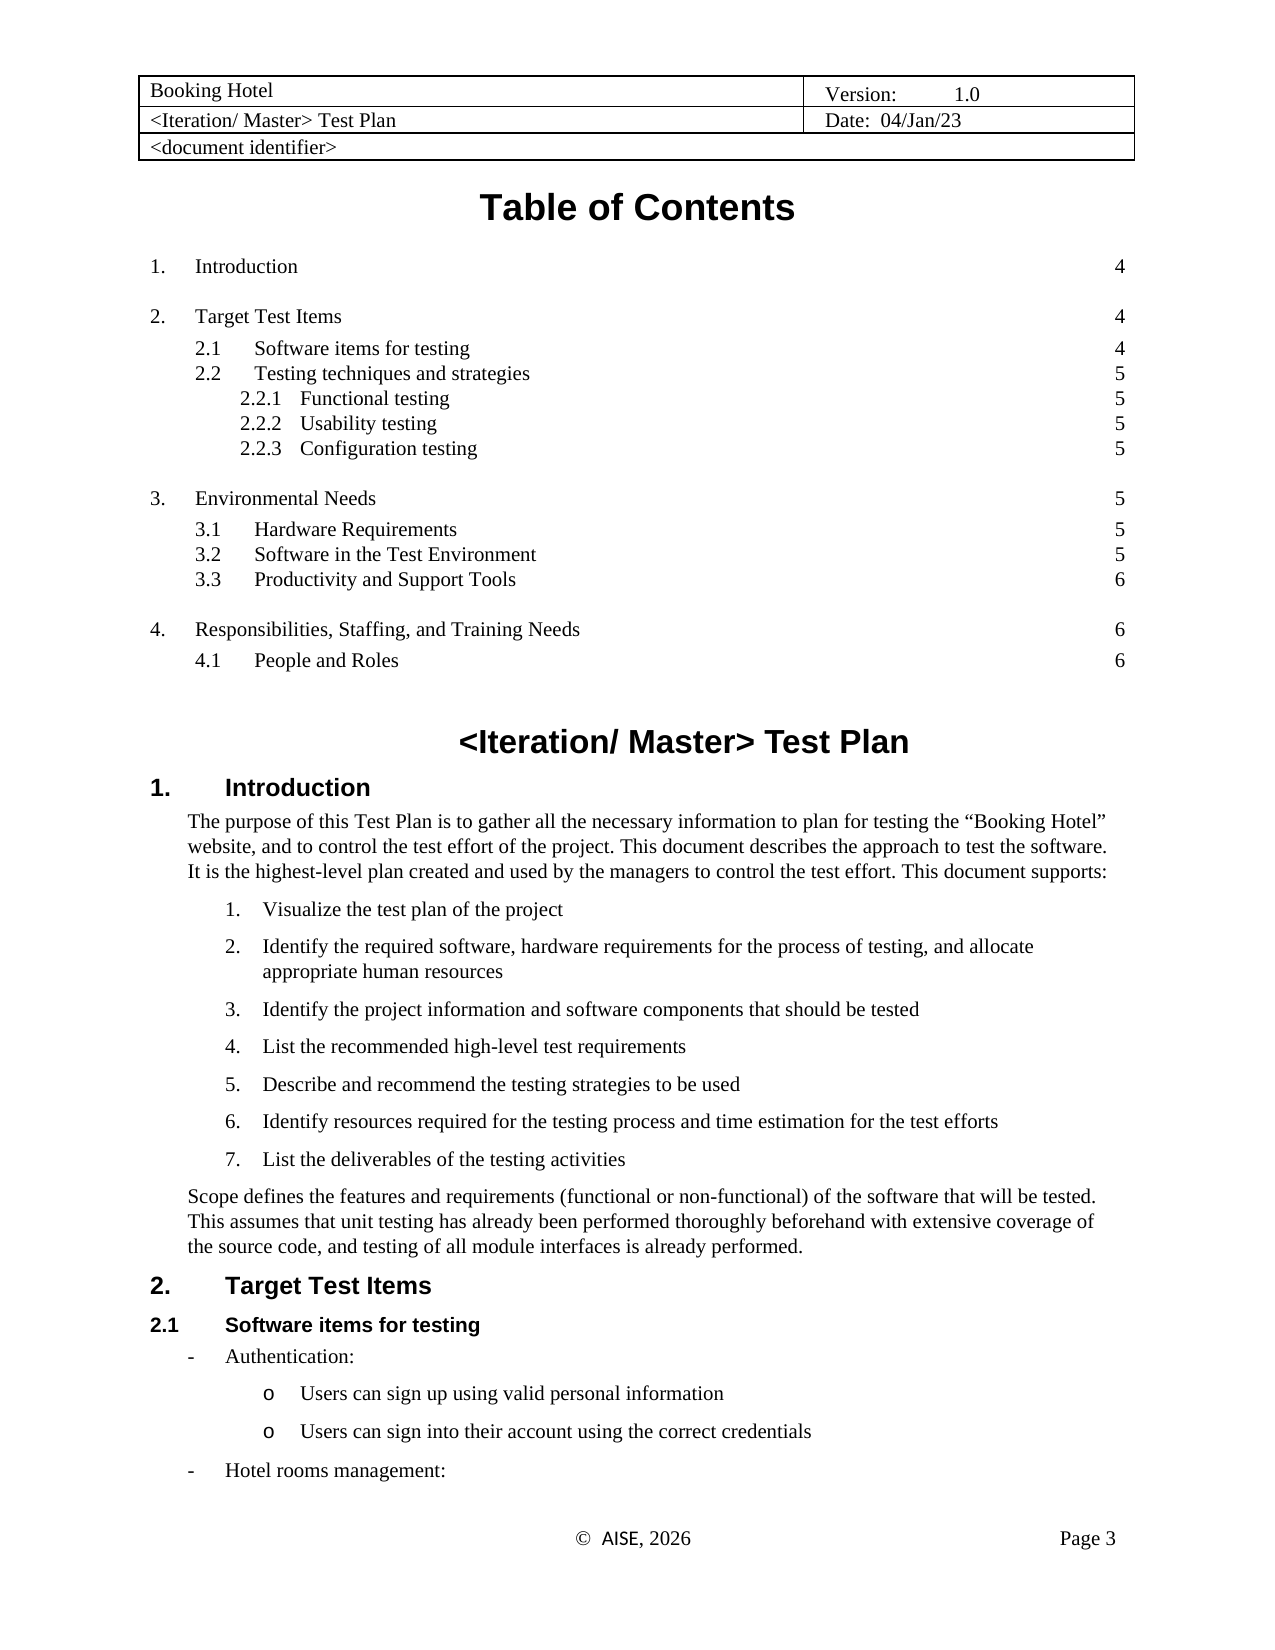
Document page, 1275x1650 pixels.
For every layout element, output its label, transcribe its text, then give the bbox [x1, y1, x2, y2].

text 3.1 Hardware Requirements 5 [195, 516, 1050, 541]
text 2.2.2 Usability testing 5 [240, 410, 1125, 435]
text 2.2.3 Configuration testing 5 [240, 435, 1125, 460]
list Authentication: [187, 1343, 1125, 1368]
list List the deliverables of the testing activities [225, 1146, 1125, 1171]
list Visualize the test plan of the project [225, 896, 1125, 921]
list Users can sign into their account using the correct credentials [262, 1419, 1125, 1445]
text 4. Responsibilities, Staffing, and Training Needs 6 [150, 616, 1050, 641]
subtitle Introduction [150, 773, 1125, 802]
text Scope defines the features and requirements (functional or non-functional) of the software that will be tested. This assumes that unit testing has already been performed thoroughly beforehand with extensive coverage of the source code, and testing of all module interfaces is already performed. [187, 1183, 1125, 1258]
text 1. Introduction 4 [150, 253, 1050, 278]
text 4.1 People and Roles 6 [195, 647, 1050, 672]
subtitle Software items for testing [150, 1312, 1125, 1337]
list Identify resources required for the testing process and time estimation for the test efforts [225, 1108, 1125, 1133]
list Describe and recommend the testing strategies to be used [225, 1071, 1125, 1096]
list List the recommended high-level test requirements [225, 1033, 1125, 1058]
subtitle Target Test Items [150, 1271, 1125, 1299]
text 2.1 Software items for testing 4 [195, 335, 1050, 360]
list Hotel rooms management: [187, 1457, 1125, 1482]
text The purpose of this Test Plan is to gather all the necessary information to plan for testing the “Booking Hotel” website, and to control the test effort of the project. This document describes the approach to test the software. It is the highest-level plan created and used by the managers to control the test effort. This document supports: [187, 808, 1125, 883]
list Identify the project information and software components that should be tested [225, 996, 1125, 1021]
text 3. Environmental Needs 5 [150, 485, 1050, 510]
text 2.2.1 Functional testing 5 [240, 385, 1125, 410]
text 2. Target Test Items 4 [150, 303, 1050, 328]
text 3.3 Productivity and Support Tools 6 [195, 566, 1050, 591]
title Table of Contents [150, 185, 1125, 228]
list Users can sign up using valid personal information [262, 1381, 1125, 1406]
text 3.2 Software in the Test Environment 5 [195, 541, 1050, 566]
list Identify the required software, hardware requirements for the process of testing, and allocate appropriate human resources [225, 933, 1125, 983]
text 2.2 Testing techniques and strategies 5 [195, 360, 1050, 385]
